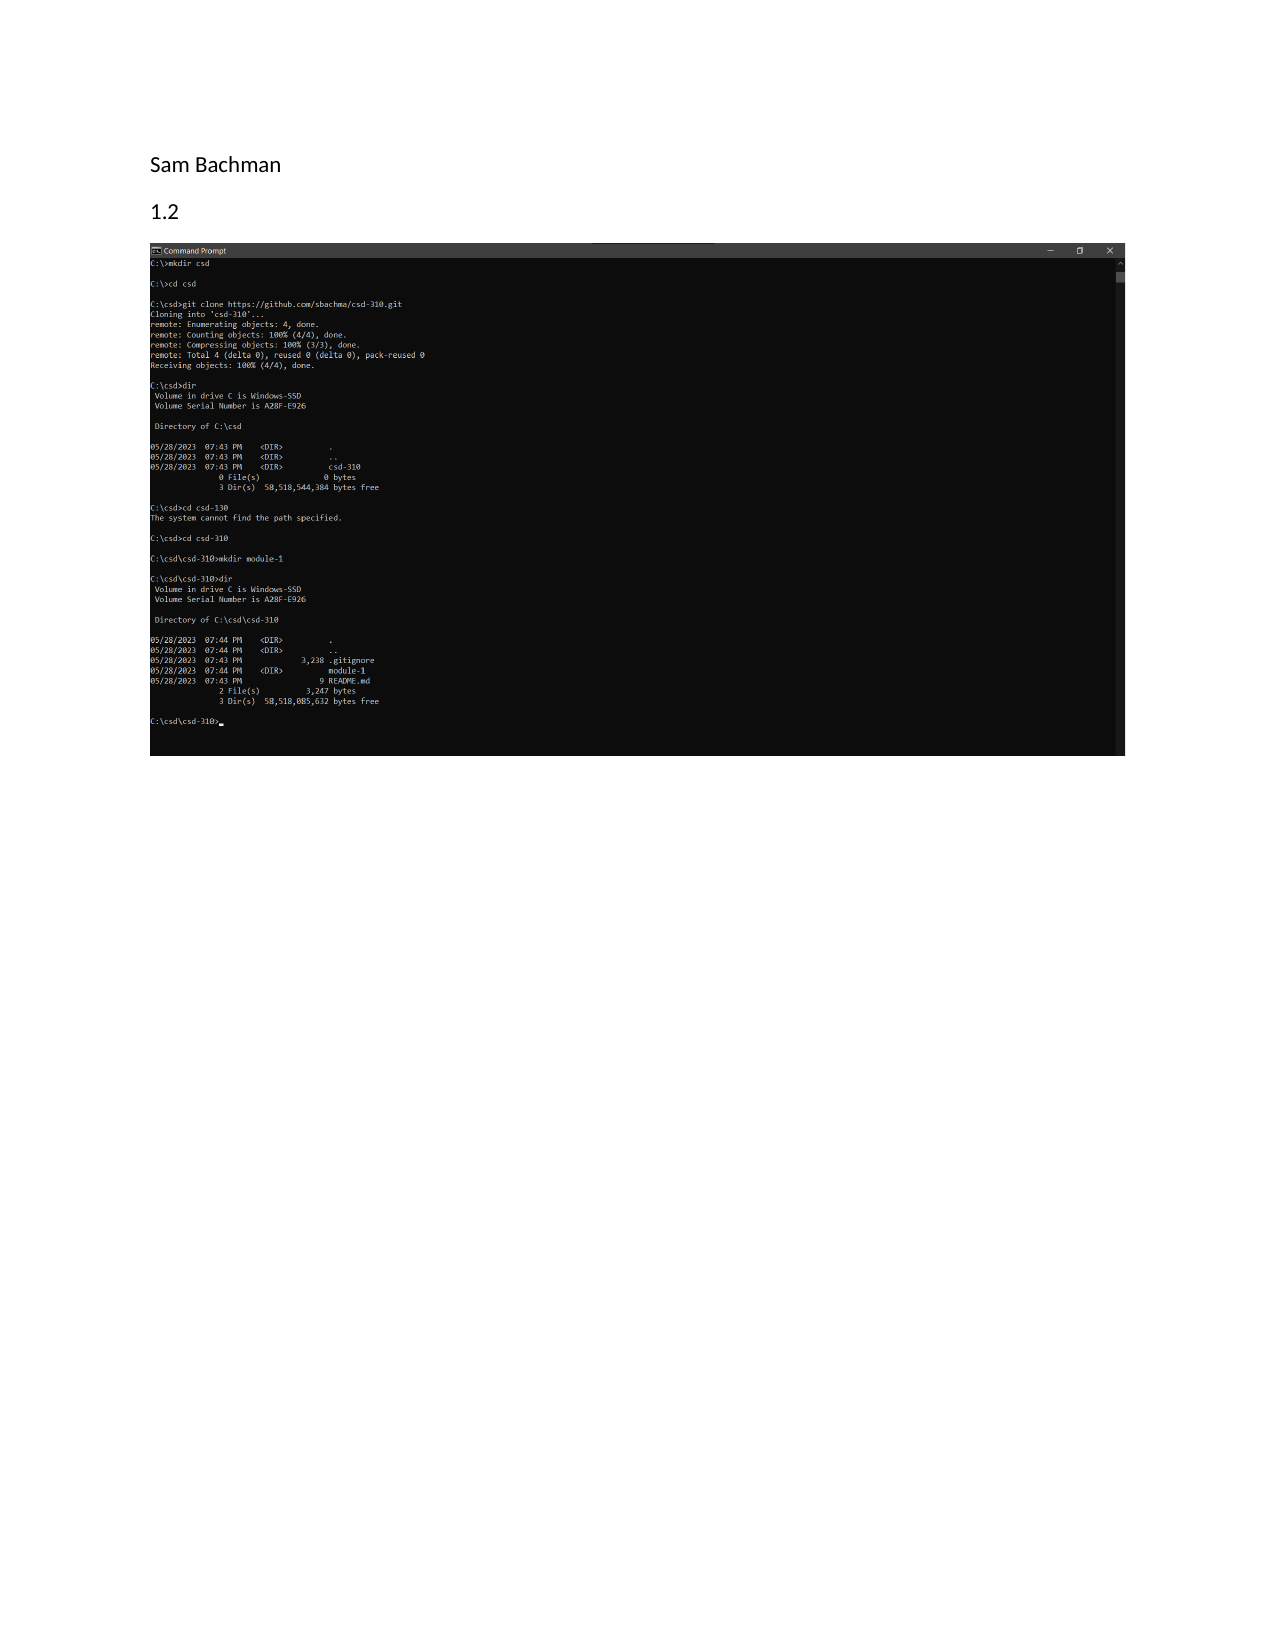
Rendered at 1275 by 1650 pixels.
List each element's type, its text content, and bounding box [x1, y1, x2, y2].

text 1.2 [150, 197, 1125, 225]
text Sam Bachman [150, 150, 1125, 178]
picture [150, 243, 1125, 756]
